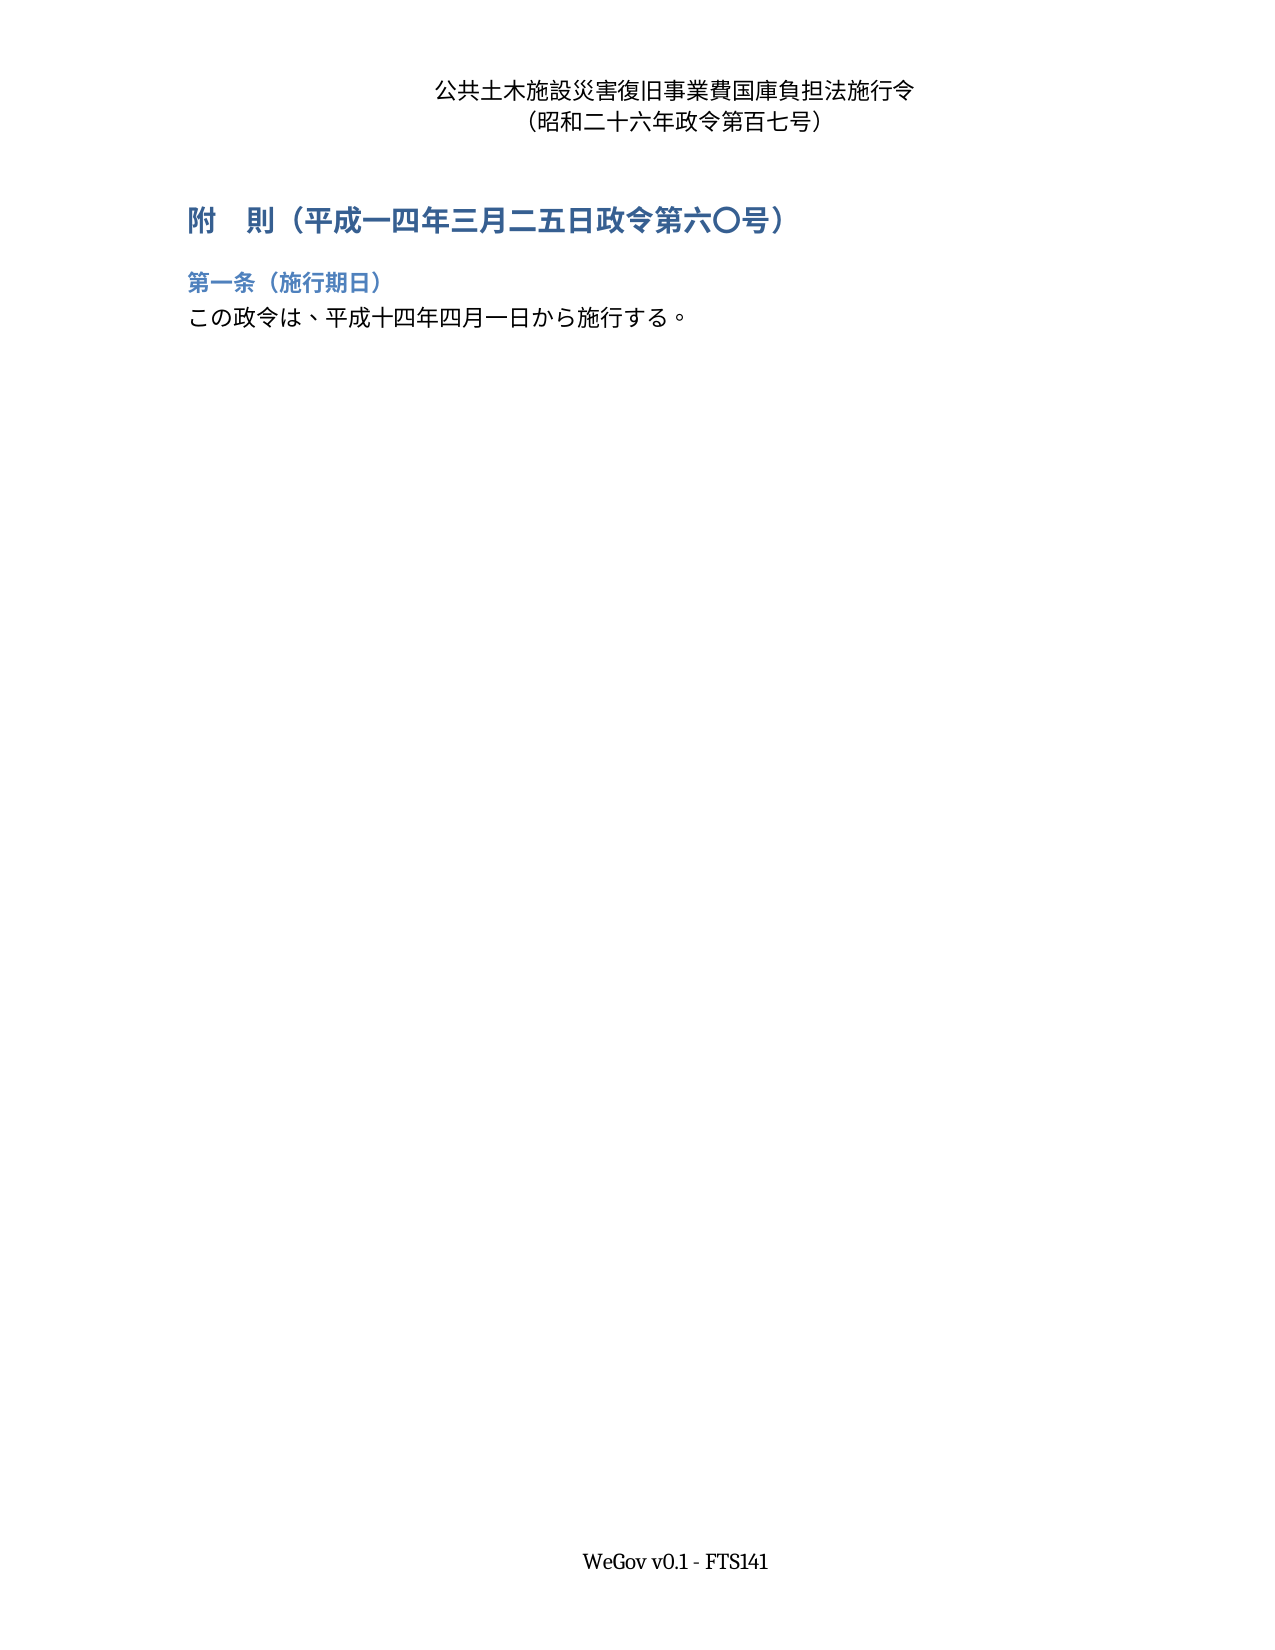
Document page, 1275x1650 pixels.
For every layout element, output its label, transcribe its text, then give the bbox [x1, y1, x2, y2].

subtitle 第一条（施行期日） [187, 266, 1087, 298]
text この政令は、平成十四年四月一日から施行する。 [187, 302, 1087, 334]
subtitle 附 則（平成一四年三月二五日政令第六〇号） [187, 200, 1087, 240]
